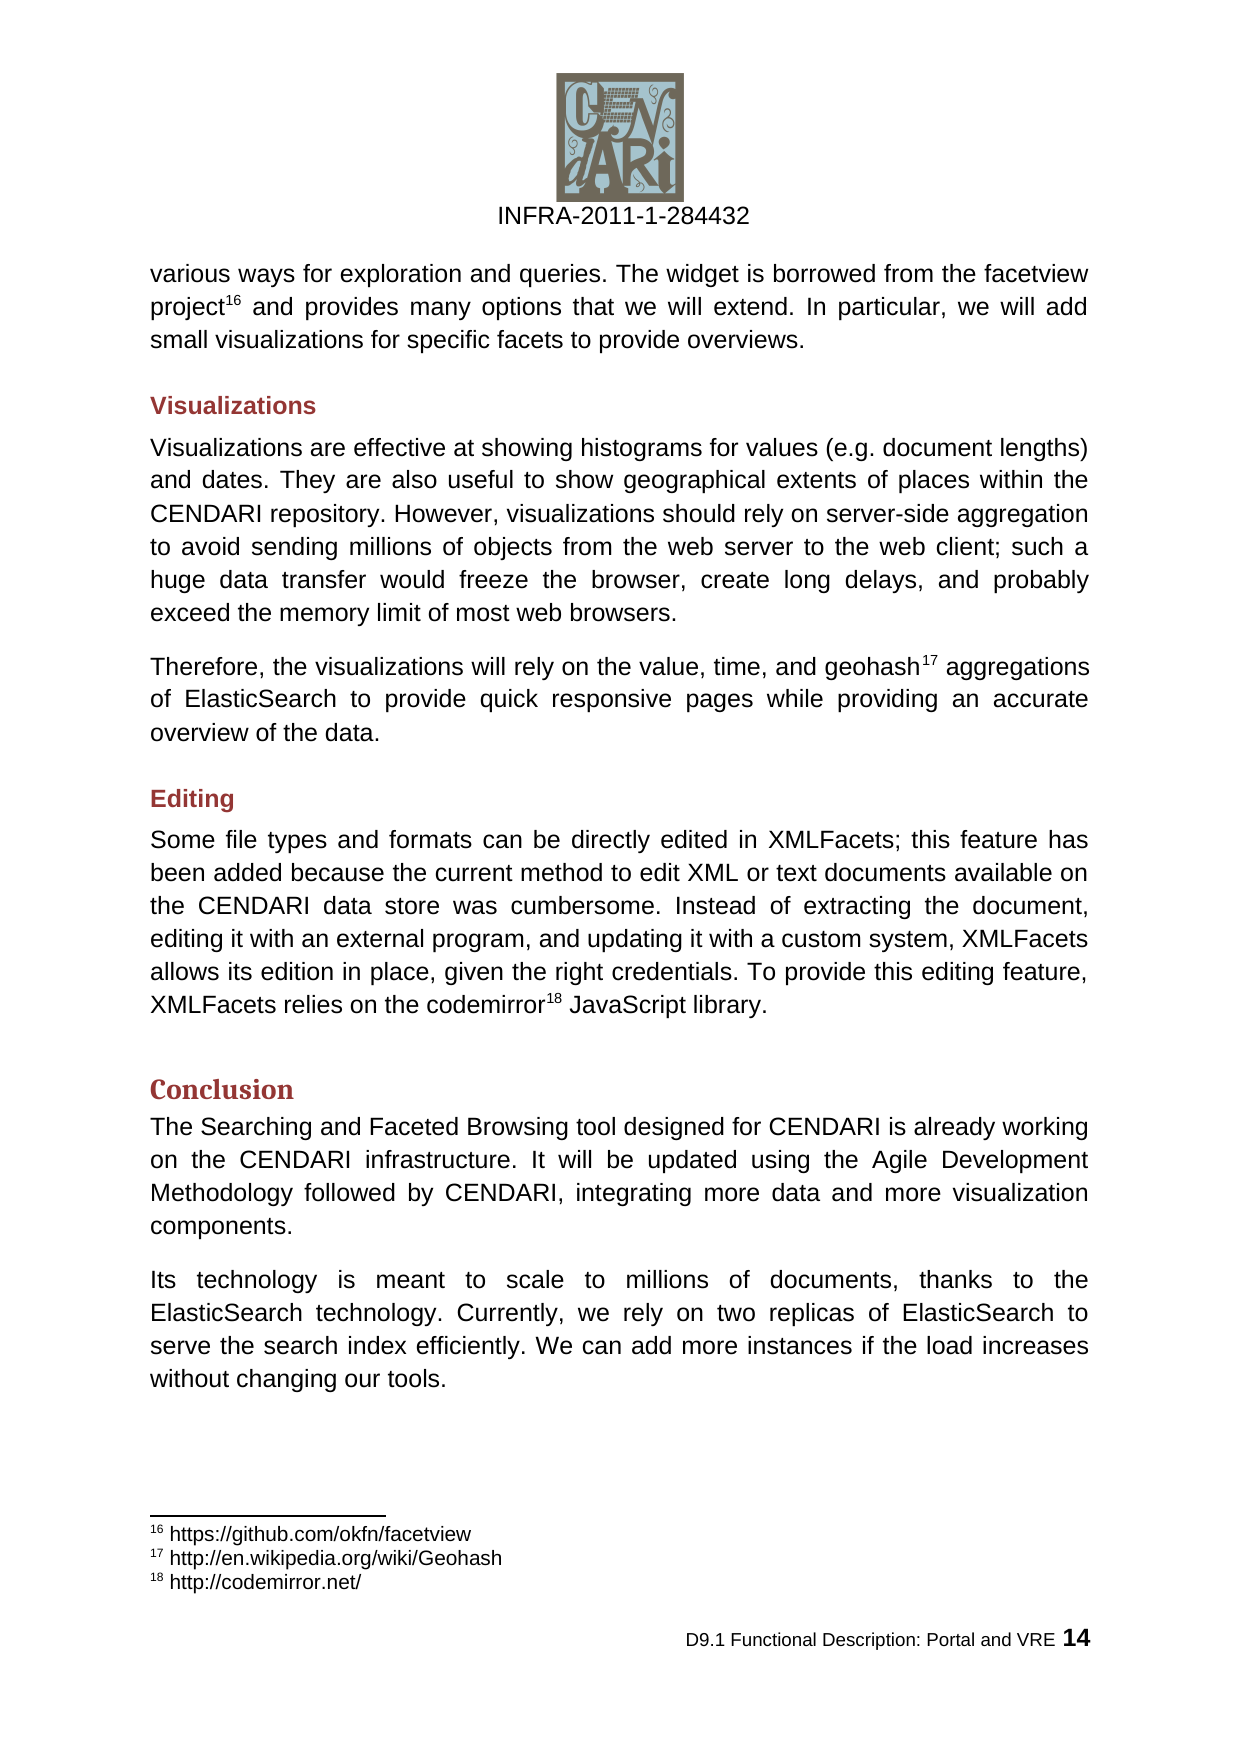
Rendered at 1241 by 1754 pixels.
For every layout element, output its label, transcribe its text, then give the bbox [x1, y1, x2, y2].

subtitle Visualizations [150, 391, 1090, 420]
text Visualizations are effective at showing histograms for values (e.g. document lengths) and dates. They are also useful to show geographical extents of places within the CENDARI repository. However, visualizations should rely on server-side aggregation to avoid sending millions of objects from the web server to the web client; such a huge data transfer would freeze the browser, create long delays, and probably exceed the memory limit of most web browsers. [150, 432, 1090, 626]
picture [556, 73, 684, 202]
subtitle Conclusion [150, 1073, 1090, 1107]
text The Searching and Faceted Browsing tool designed for CENDARI is already working on the CENDARI infrastructure. It will be updated using the Agile Development Methodology followed by CENDARI, integrating more data and more visualization components. [150, 1112, 1090, 1239]
text Some file types and formats can be directly edited in XMLFacets; this feature has been added because the current method to edit XML or text documents available on the CENDARI data store was cumbersome. Instead of extracting the document, editing it with an external program, and updating it with a custom system, XMLFacets allows its edition in place, given the right credentials. To provide this editing feature, XMLFacets relies on the codemirror JavaScript library. [150, 825, 1090, 1019]
text Therefore, the visualizations will rely on the value, time, and geohash aggregations of ElasticSearch to provide quick responsive pages while providing an accurate overview of the data. [150, 651, 1090, 746]
text Its technology is meant to scale to millions of documents, thanks to the ElasticSearch technology. Currently, we rely on two replicas of ElasticSearch to serve the search index efficiently. We can add more instances if the load increases without changing our tools. [150, 1265, 1090, 1392]
subtitle Editing [150, 784, 1090, 813]
